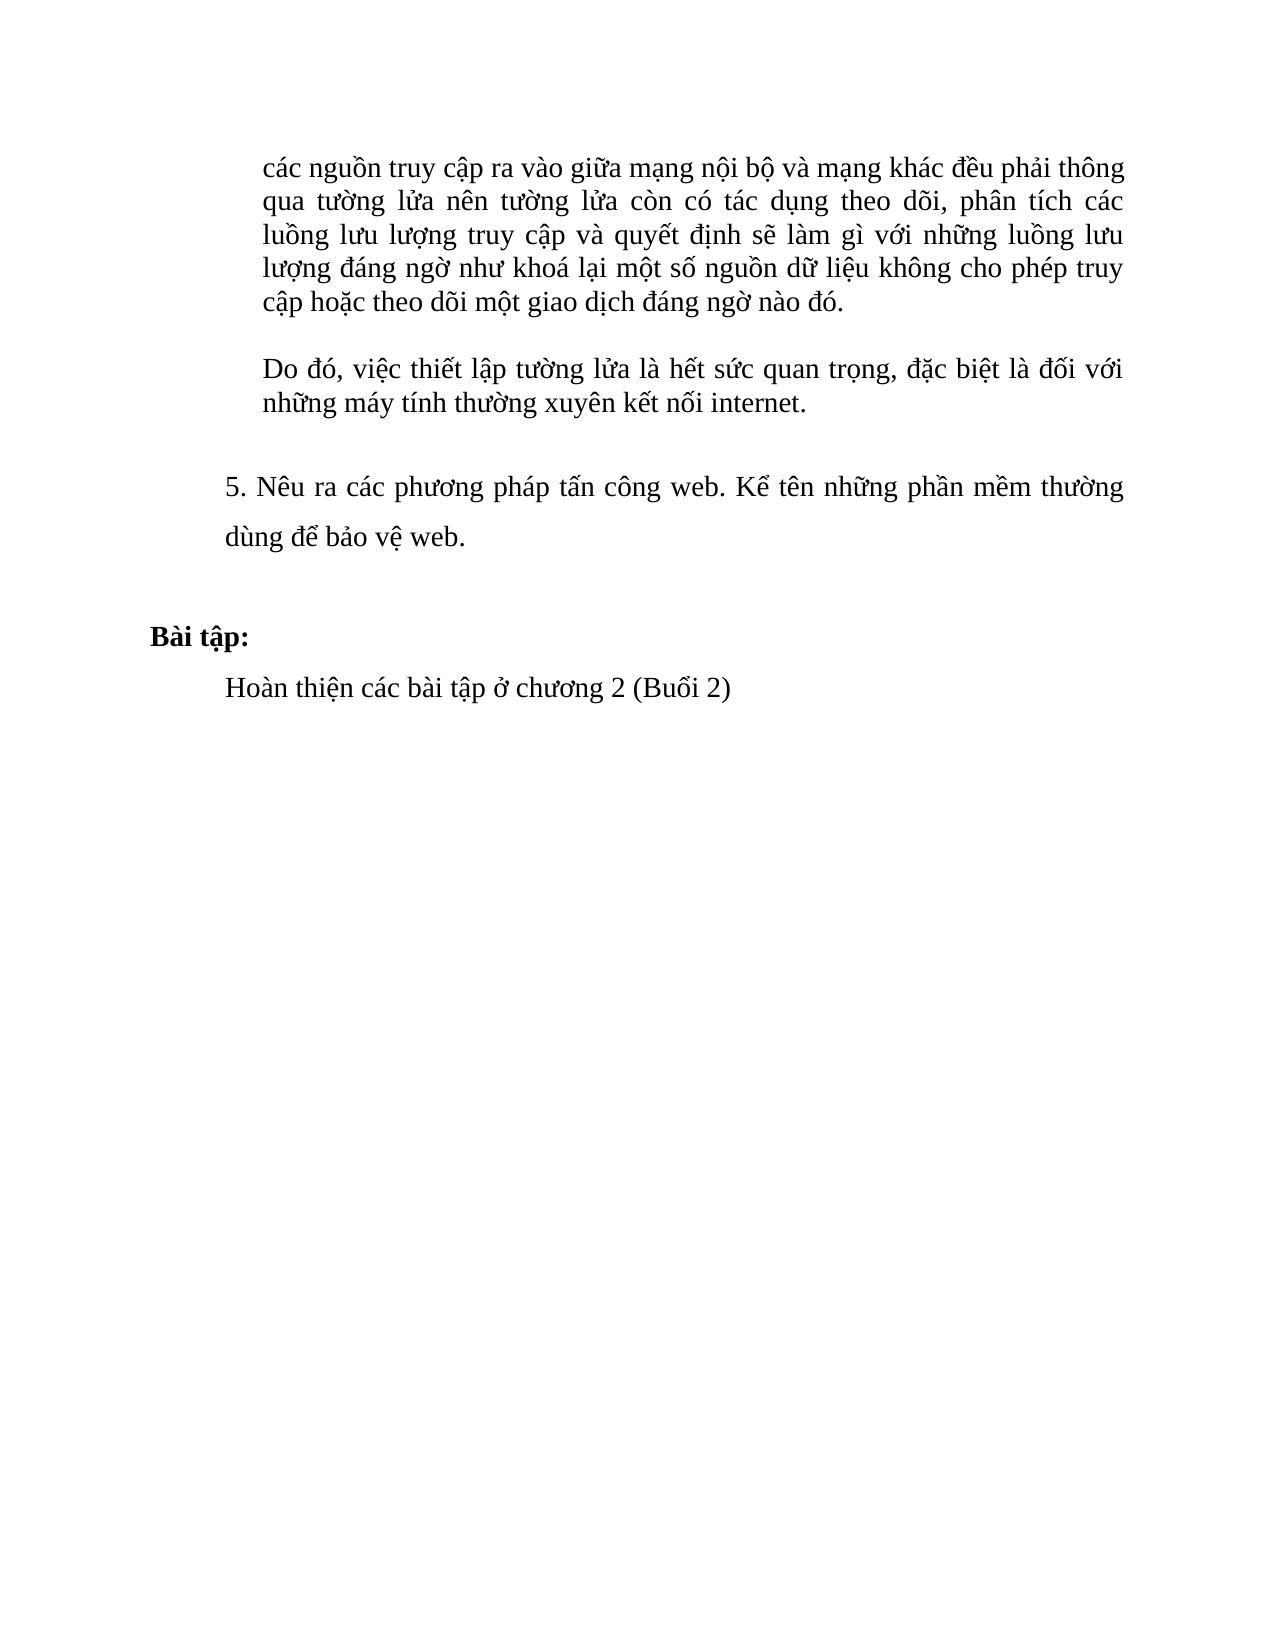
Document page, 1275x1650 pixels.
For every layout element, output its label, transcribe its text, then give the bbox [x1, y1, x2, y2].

text Hoàn thiện các bài tập ở chương 2 (Buổi 2) [150, 670, 1125, 703]
text 5. Nêu ra các phương pháp tấn công web. Kể tên những phần mềm thường dùng để bảo vệ web. [225, 469, 1125, 552]
text Do đó, việc thiết lập tường lửa là hết sức quan trọng, đặc biệt là đối với những máy tính thường xuyên kết nối internet. [262, 351, 1125, 418]
text Bài tập: [150, 619, 1125, 653]
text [262, 150, 1125, 318]
